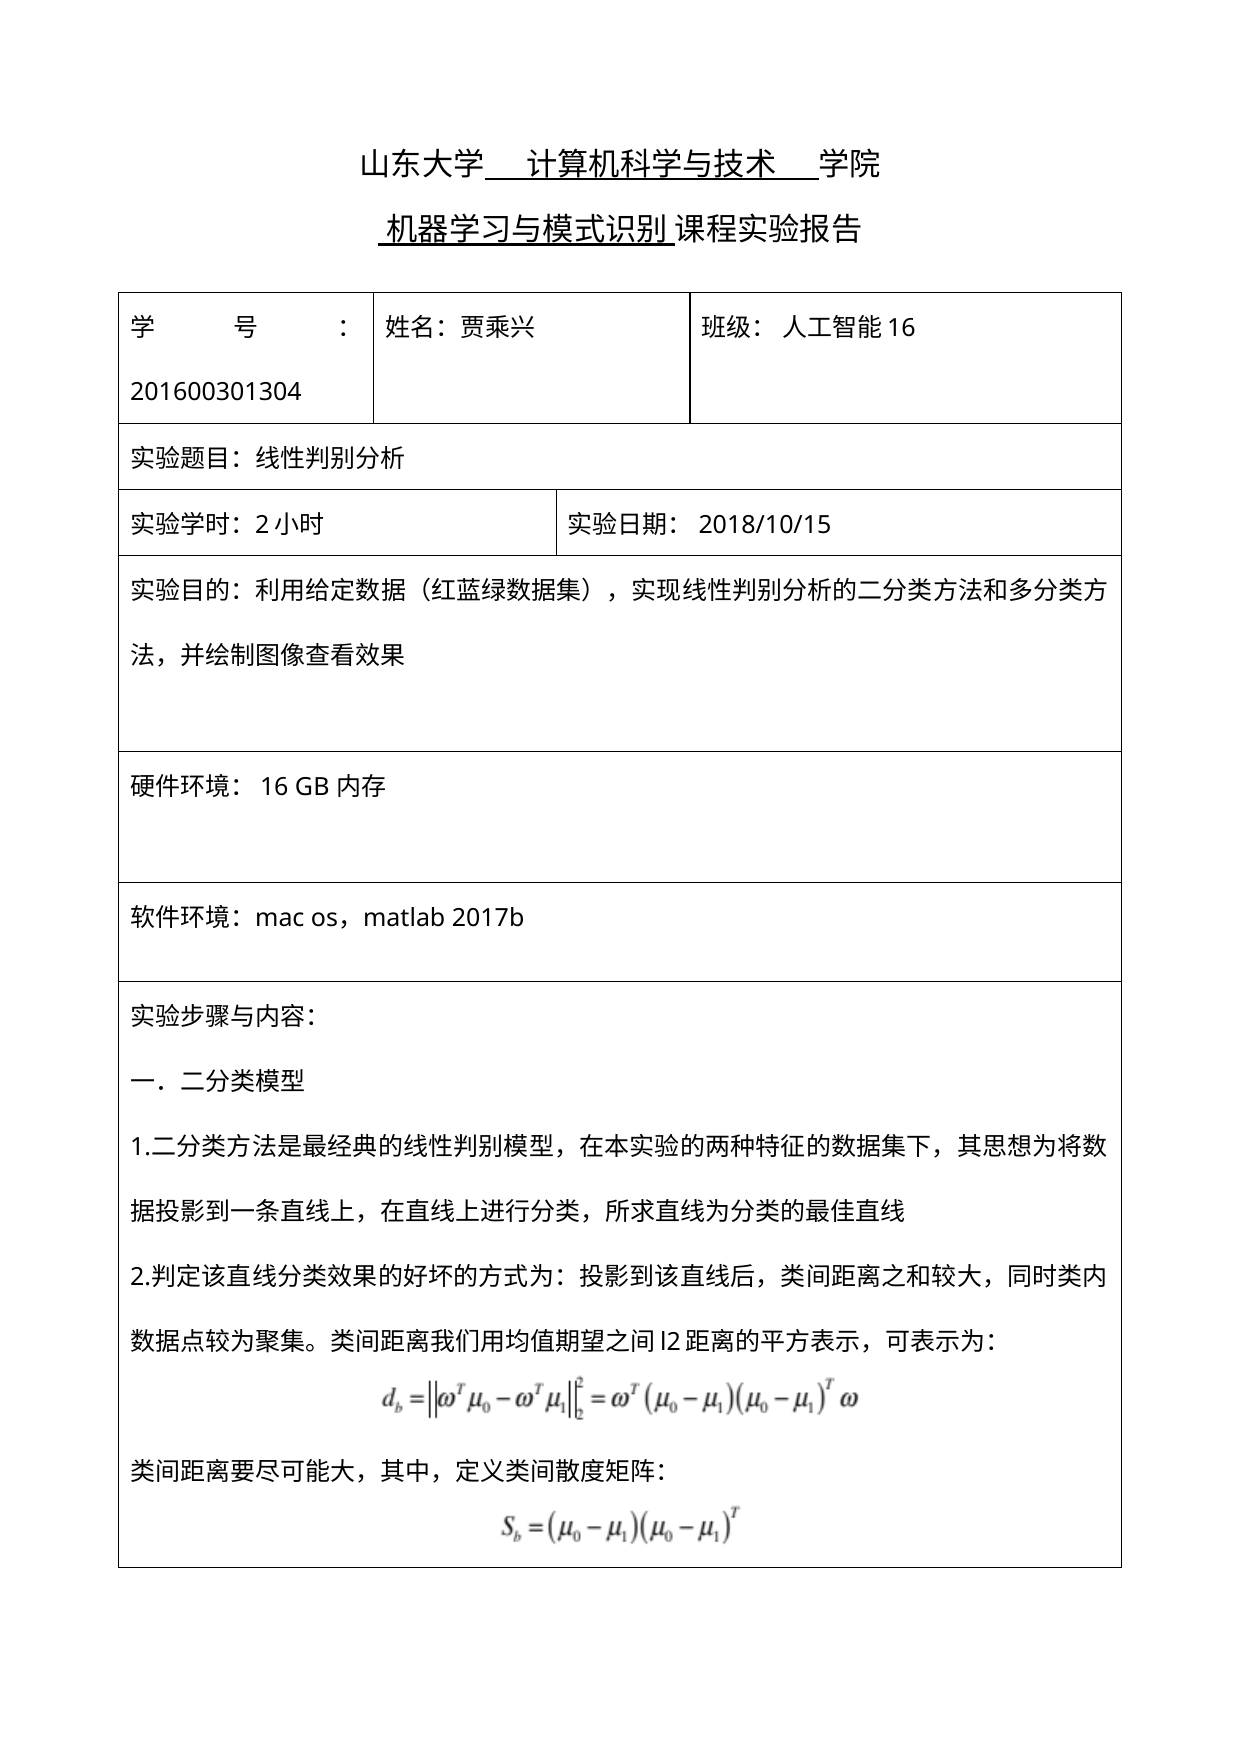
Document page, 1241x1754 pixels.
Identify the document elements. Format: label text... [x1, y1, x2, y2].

table_cell 硬件环境： 16 GB 内存 [119, 752, 1121, 882]
table_cell 实验学时：2小时 [119, 490, 556, 555]
text 机器学习与模式识别 课程实验报告 [118, 194, 1122, 259]
table_header 学号：201600301304 [119, 293, 373, 423]
table_cell 软件环境：mac os，matlab 2017b [119, 883, 1121, 981]
table_cell 实验日期： 2018/10/15 [557, 490, 1121, 555]
table_header 姓名：贾乘兴 [374, 293, 689, 423]
table_cell 实验题目：线性判别分析 [119, 424, 1121, 489]
text 山东大学 计算机科学与技术 学院 [118, 129, 1122, 194]
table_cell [119, 982, 1121, 1567]
table_header 班级： 人工智能16 [691, 293, 1121, 423]
table_cell 实验目的：利用给定数据（红蓝绿数据集），实现线性判别分析的二分类方法和多分类方法，并绘制图像查看效果 [119, 556, 1121, 751]
